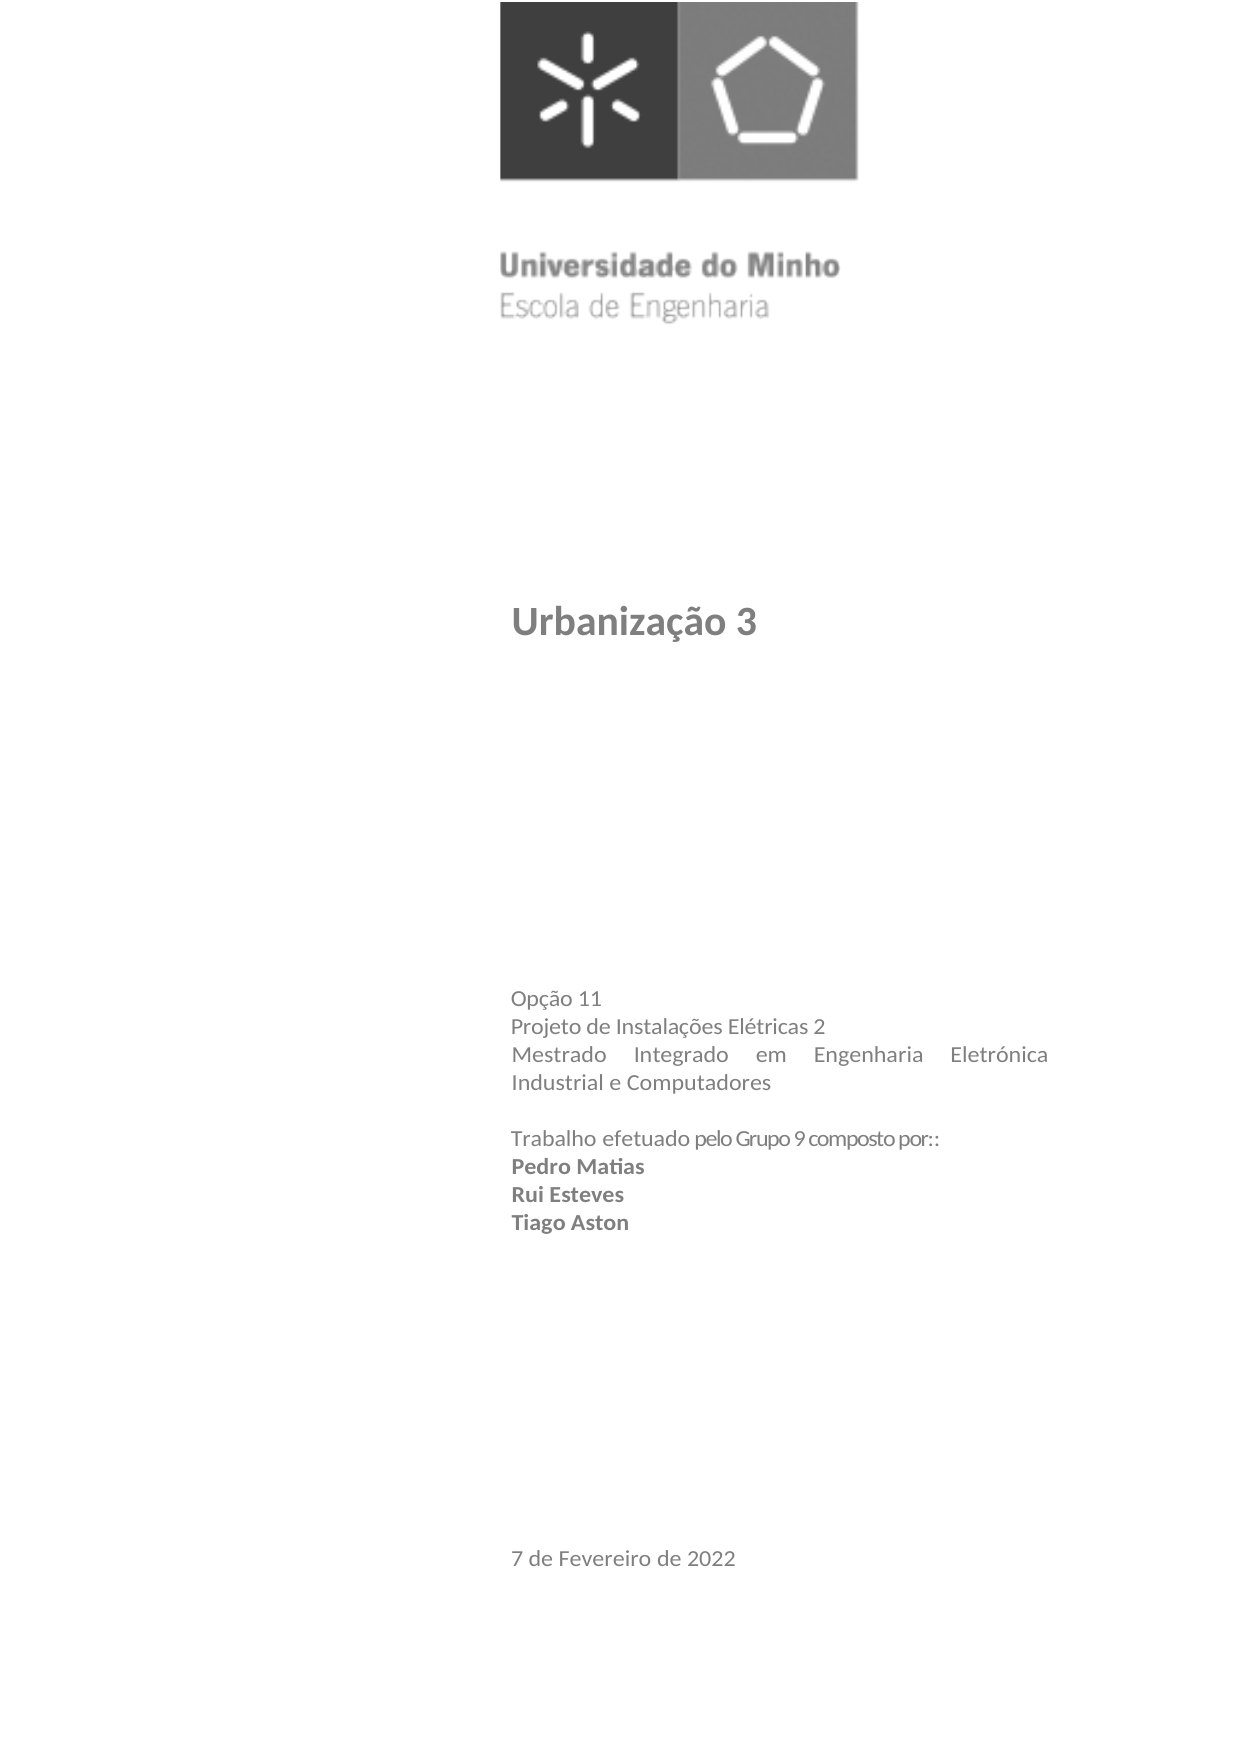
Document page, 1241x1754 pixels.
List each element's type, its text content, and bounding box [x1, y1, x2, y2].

text Trabalho efetuado pelo Grupo 9 composto por:: [511, 1124, 1048, 1152]
text Urbanização 3 [511, 595, 954, 646]
text Pedro Matias [511, 1152, 1048, 1180]
text Mestrado Integrado em Engenharia Eletrónica Industrial e Computadores [511, 1040, 1048, 1096]
text Projeto de Instalações Elétricas 2 [511, 1012, 1048, 1040]
text Rui Esteves [511, 1180, 1048, 1208]
text Tiago Aston [511, 1208, 1048, 1236]
text Opção 11 [511, 984, 1048, 1012]
text 7 de Fevereiro de 2022 [511, 1544, 1048, 1572]
